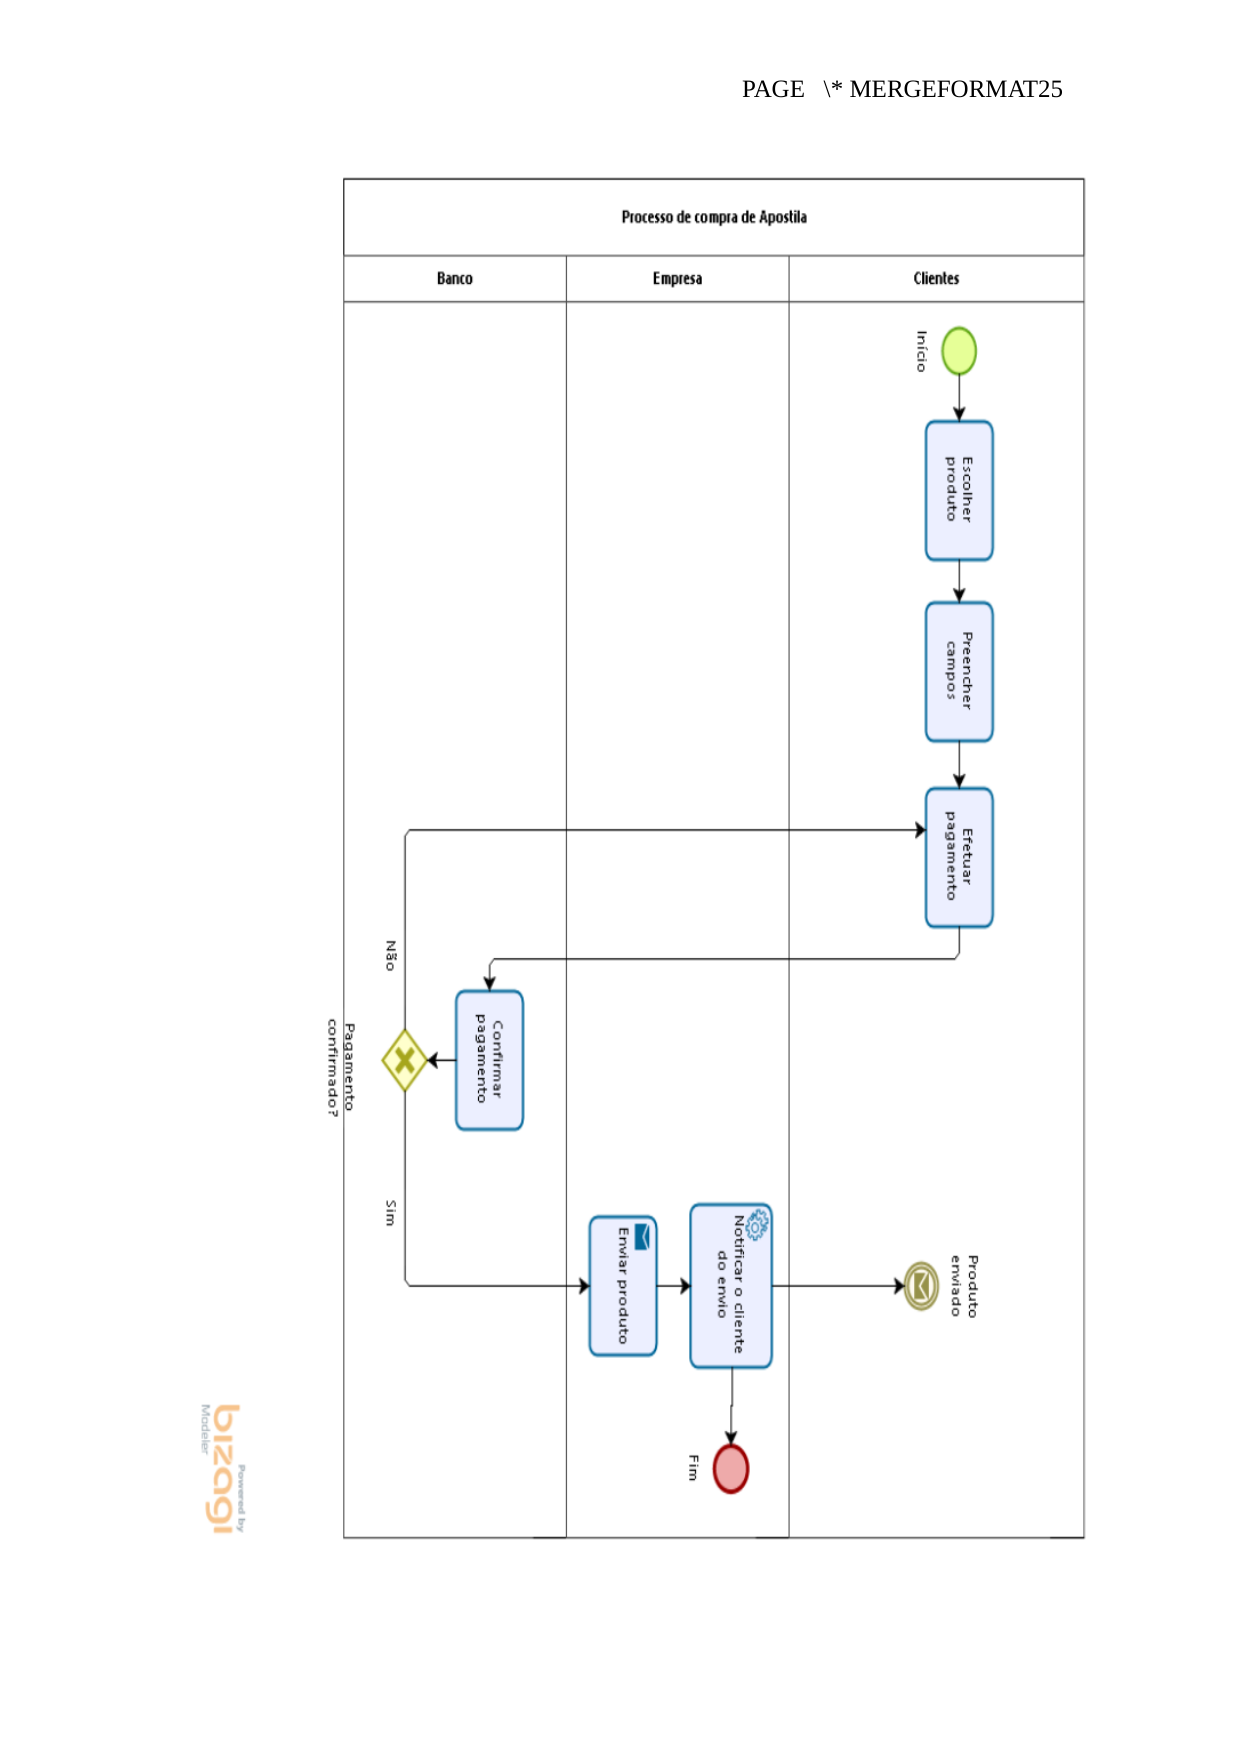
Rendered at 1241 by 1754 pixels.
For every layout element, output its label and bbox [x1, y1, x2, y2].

picture [190, 149, 1106, 1567]
